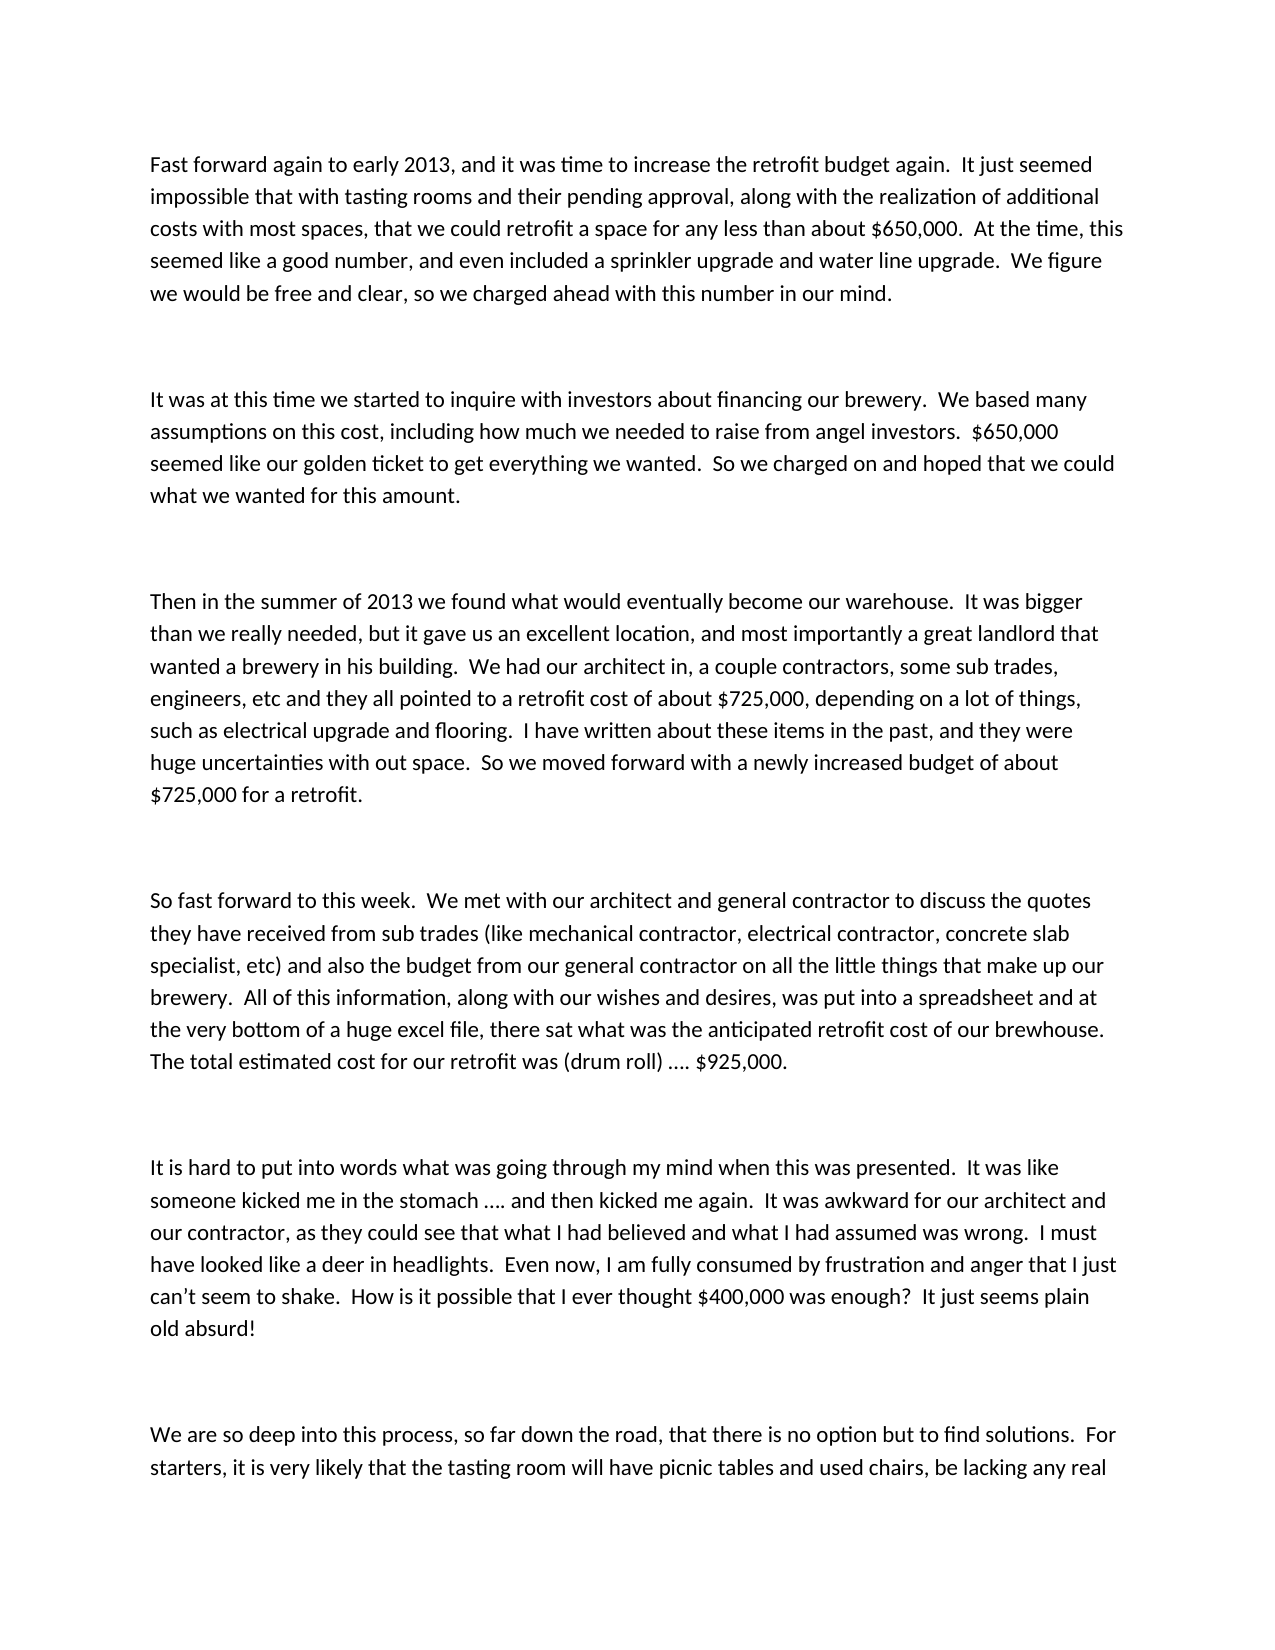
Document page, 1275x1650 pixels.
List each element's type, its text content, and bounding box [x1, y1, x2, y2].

text It was at this time we started to inquire with investors about financing our brewery. We based many assumptions on this cost, including how much we needed to raise from angel investors. $650,000 seemed like our golden ticket to get everything we wanted. So we charged on and hoped that we could what we wanted for this amount. [150, 385, 1125, 509]
text It is hard to put into words what was going through my mind when this was presented. It was like someone kicked me in the stomach …. and then kicked me again. It was awkward for our architect and our contractor, as they could see that what I had believed and what I had assumed was wrong. I must have looked like a deer in headlights. Even now, I am fully consumed by frustration and anger that I just can’t seem to shake. How is it possible that I ever thought $400,000 was enough? It just seems plain old absurd! [150, 1153, 1125, 1342]
text Fast forward again to early 2013, and it was time to increase the retrofit budget again. It just seemed impossible that with tasting rooms and their pending approval, along with the realization of additional costs with most spaces, that we could retrofit a space for any less than about $650,000. At the time, this seemed like a good number, and even included a sprinkler upgrade and water line upgrade. We figure we would be free and clear, so we charged ahead with this number in our mind. [150, 150, 1125, 307]
text Then in the summer of 2013 we found what would eventually become our warehouse. It was bigger than we really needed, but it gave us an excellent location, and most importantly a great landlord that wanted a brewery in his building. We had our architect in, a couple contractors, some sub trades, engineers, etc and they all pointed to a retrofit cost of about $725,000, depending on a lot of things, such as electrical upgrade and flooring. I have written about these items in the past, and they were huge uncertainties with out space. So we moved forward with a newly increased budget of about $725,000 for a retrofit. [150, 587, 1125, 808]
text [150, 1421, 1125, 1481]
text So fast forward to this week. We met with our architect and general contractor to discuss the quotes they have received from sub trades (like mechanical contractor, electrical contractor, concrete slab specialist, etc) and also the budget from our general contractor on all the little things that make up our brewery. All of this information, along with our wishes and desires, was put into a spreadsheet and at the very bottom of a huge excel file, there sat what was the anticipated retrofit cost of our brewhouse. The total estimated cost for our retrofit was (drum roll) …. $925,000. [150, 887, 1125, 1076]
